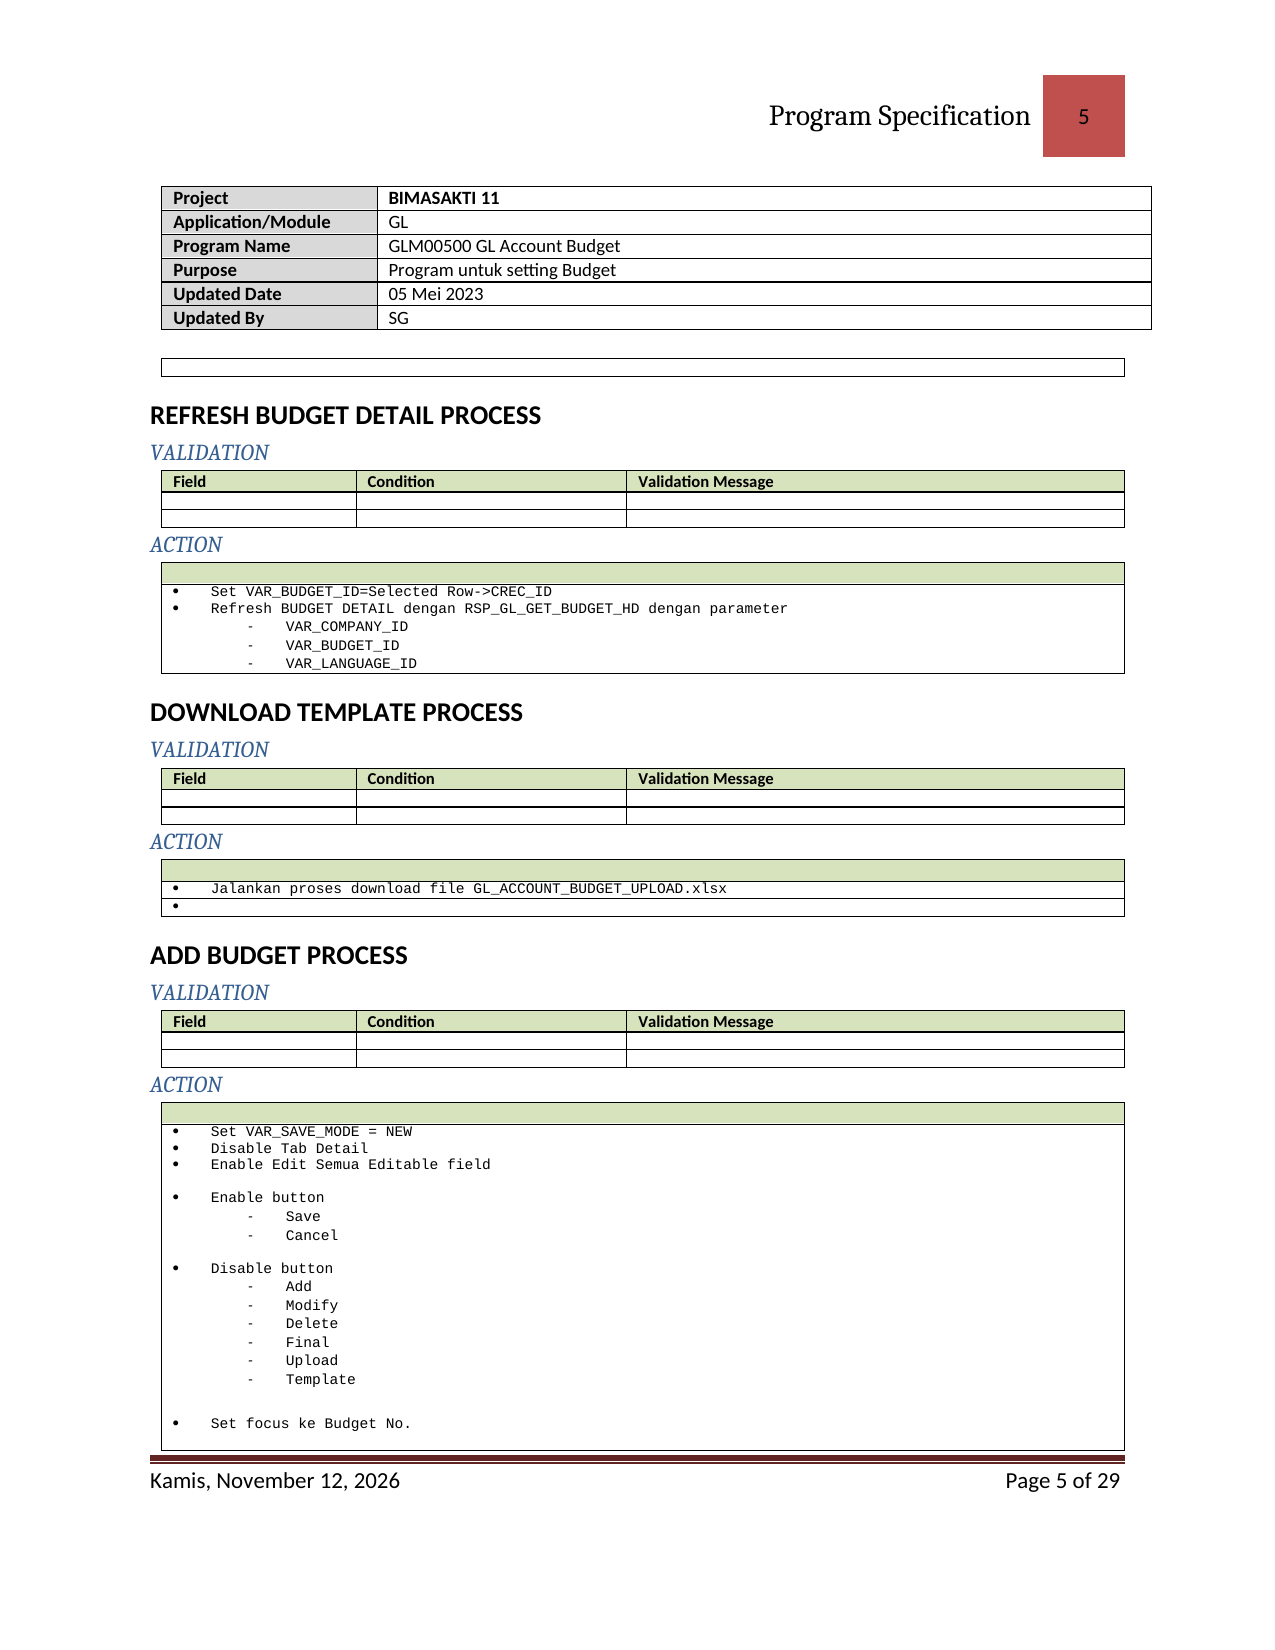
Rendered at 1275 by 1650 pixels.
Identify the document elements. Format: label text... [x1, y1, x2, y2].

table_cell Set VAR_BUDGET_ID=Selected Row->CREC_ID Refresh BUDGET DETAIL dengan RSP_GL_GET_BUDGET_HD dengan parameter VAR_COMPANY_ID VAR_BUDGET_ID VAR_LANGUAGE_ID [162, 585, 1124, 673]
table_header Condition [357, 471, 626, 491]
table_cell [162, 899, 1124, 916]
table_cell [162, 510, 356, 527]
subtitle ACTION [150, 1072, 1125, 1098]
table_header Validation Message [627, 1011, 1124, 1031]
table_cell [162, 808, 356, 824]
subtitle DOWNLOAD TEMPLATE PROCESS [150, 695, 1125, 728]
subtitle VALIDATION [150, 737, 1125, 763]
table_cell [627, 808, 1124, 824]
table_cell Set VAR_SAVE_MODE = NEW Disable Tab Detail Enable Edit Semua Editable field Enable button Save Cancel Disable button Add Modify Delete Final Upload Template Set focus ke Budget No. [162, 1125, 1124, 1450]
table_cell [627, 510, 1124, 527]
table_cell [357, 510, 626, 527]
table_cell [162, 359, 1124, 376]
table_header Condition [357, 769, 626, 789]
table_cell [162, 493, 356, 509]
table_header Field [162, 769, 356, 789]
table_cell Jalankan proses download file GL_ACCOUNT_BUDGET_UPLOAD.xlsx [162, 882, 1124, 898]
table_cell [357, 808, 626, 824]
subtitle ACTION [150, 829, 1125, 856]
table_cell [627, 790, 1124, 806]
table_header [162, 860, 1124, 881]
table_header Field [162, 471, 356, 491]
table_cell [357, 1033, 626, 1049]
table_cell [162, 1050, 356, 1067]
table_header [162, 1103, 1124, 1123]
table_header Validation Message [627, 769, 1124, 789]
subtitle VALIDATION [150, 440, 1125, 466]
table_cell [162, 790, 356, 806]
table_cell [627, 1033, 1124, 1049]
subtitle ACTION [150, 532, 1125, 558]
table_cell [357, 1050, 626, 1067]
table_cell [627, 1050, 1124, 1067]
subtitle ADD BUDGET PROCESS [150, 938, 1125, 971]
table_header [162, 563, 1124, 583]
subtitle REFRESH BUDGET DETAIL PROCESS [150, 398, 1125, 431]
table_cell [357, 790, 626, 806]
table_cell [627, 493, 1124, 509]
table_header Condition [357, 1011, 626, 1031]
table_header Field [162, 1011, 356, 1031]
table_header Validation Message [627, 471, 1124, 491]
table_cell [357, 493, 626, 509]
subtitle VALIDATION [150, 980, 1125, 1006]
table_cell [162, 1033, 356, 1049]
